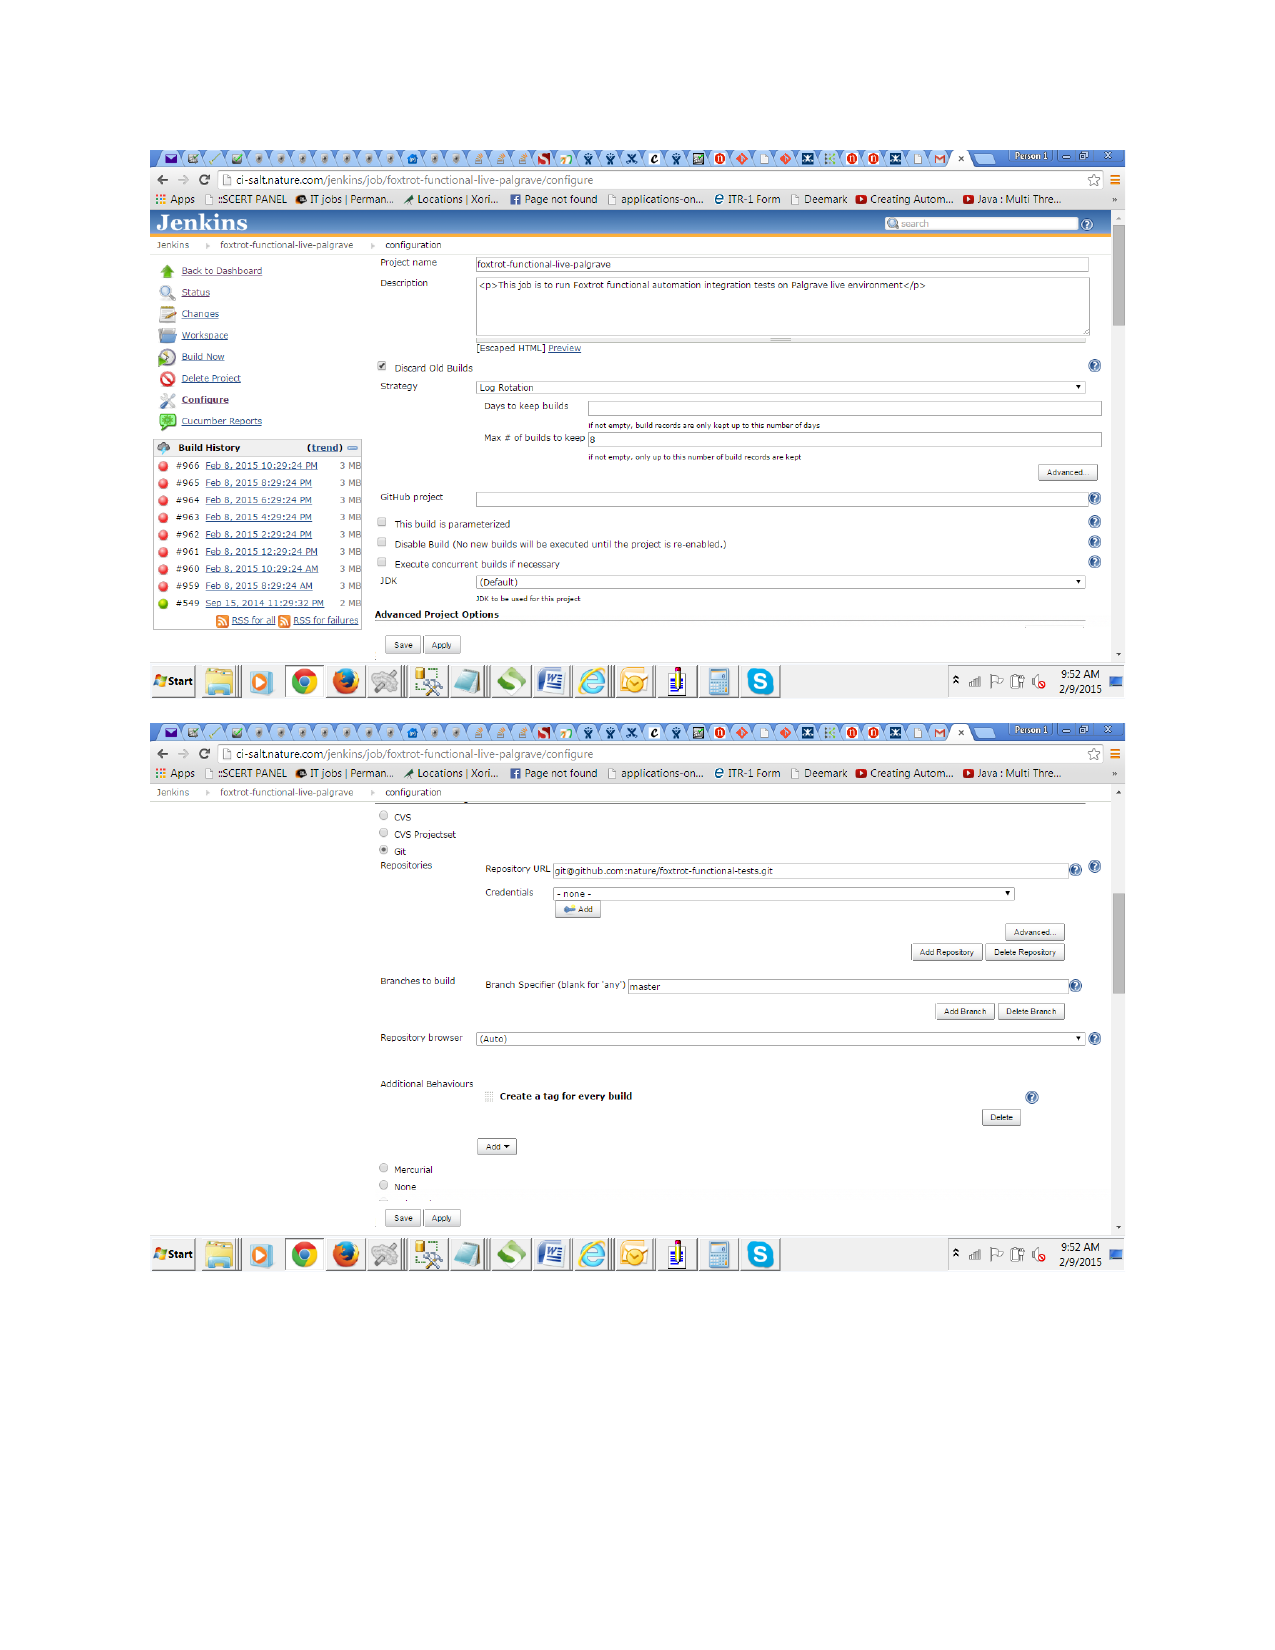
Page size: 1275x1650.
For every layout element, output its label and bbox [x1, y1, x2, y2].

picture [150, 723, 1125, 1272]
picture [150, 150, 1125, 699]
